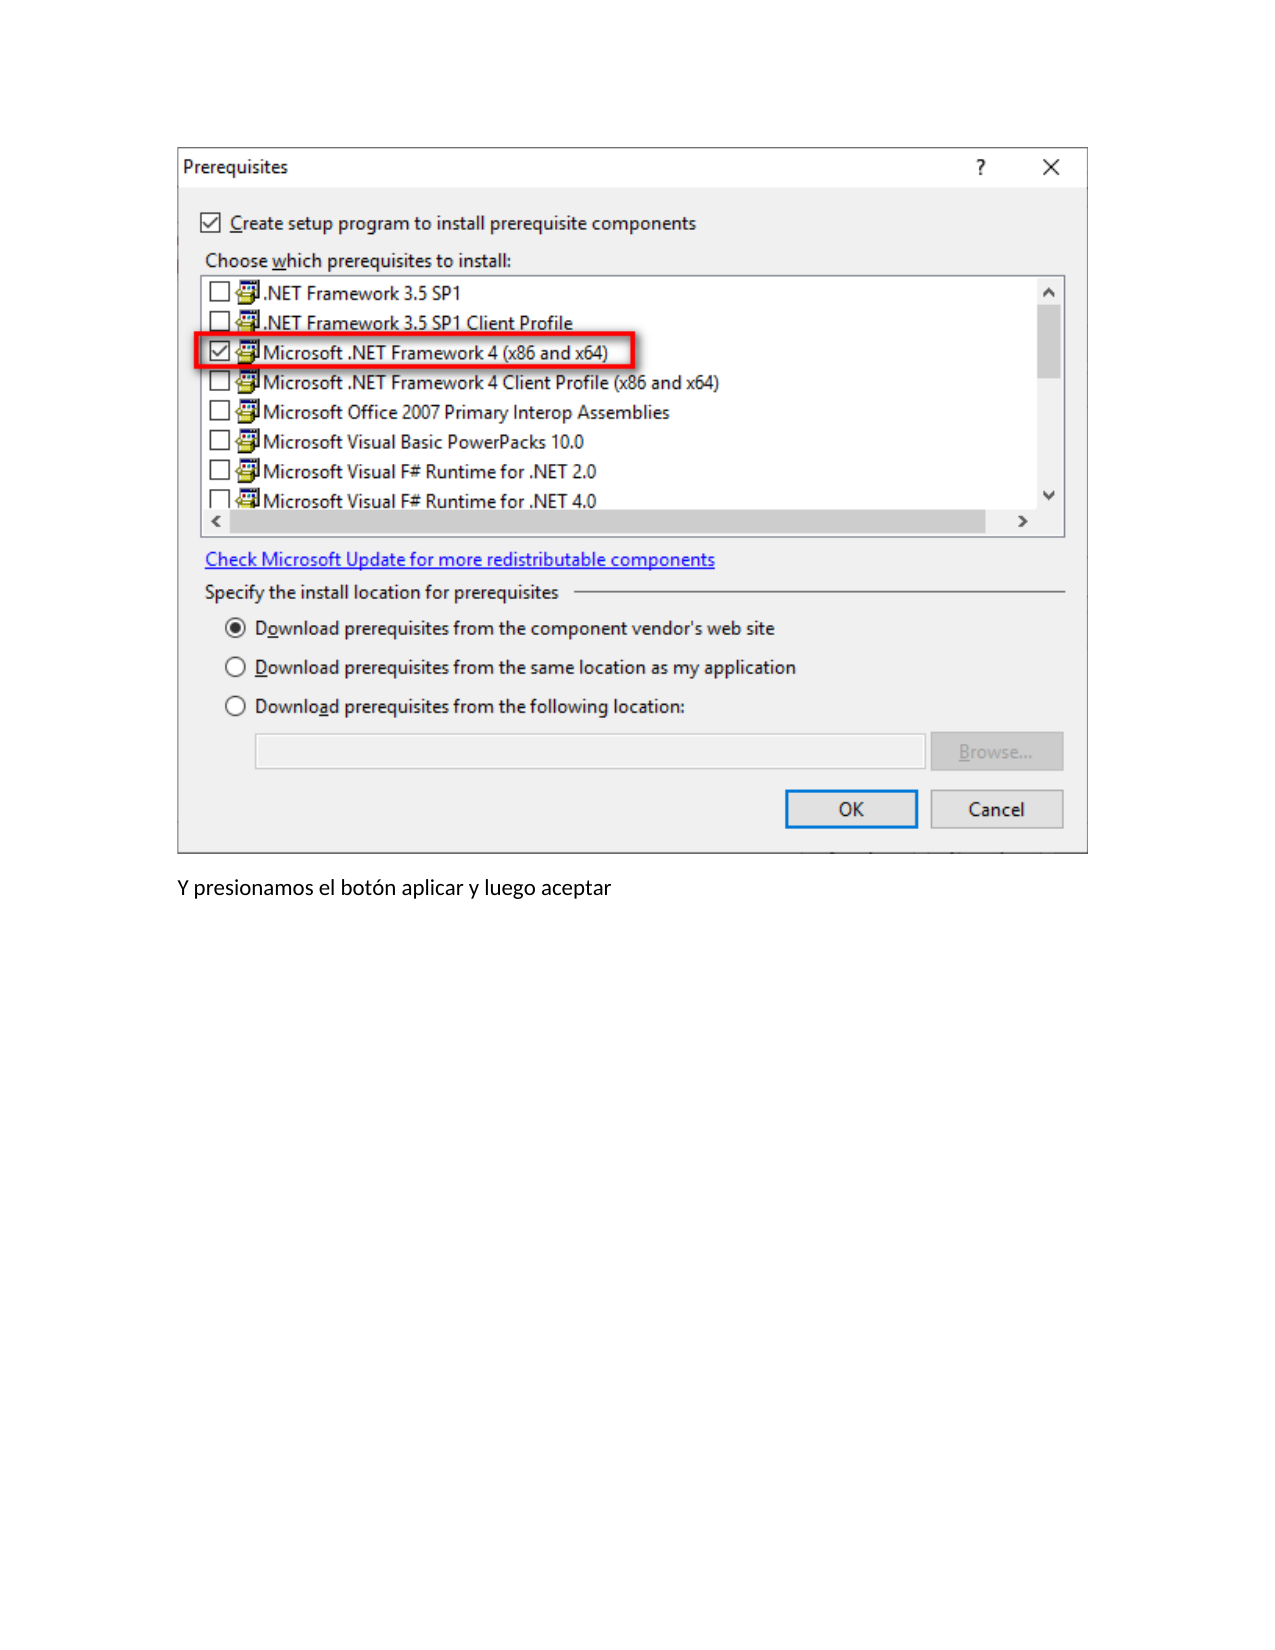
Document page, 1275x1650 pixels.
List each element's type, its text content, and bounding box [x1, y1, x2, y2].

picture [177, 147, 1088, 854]
text Y presionamos el botón aplicar y luego aceptar [177, 873, 1098, 901]
